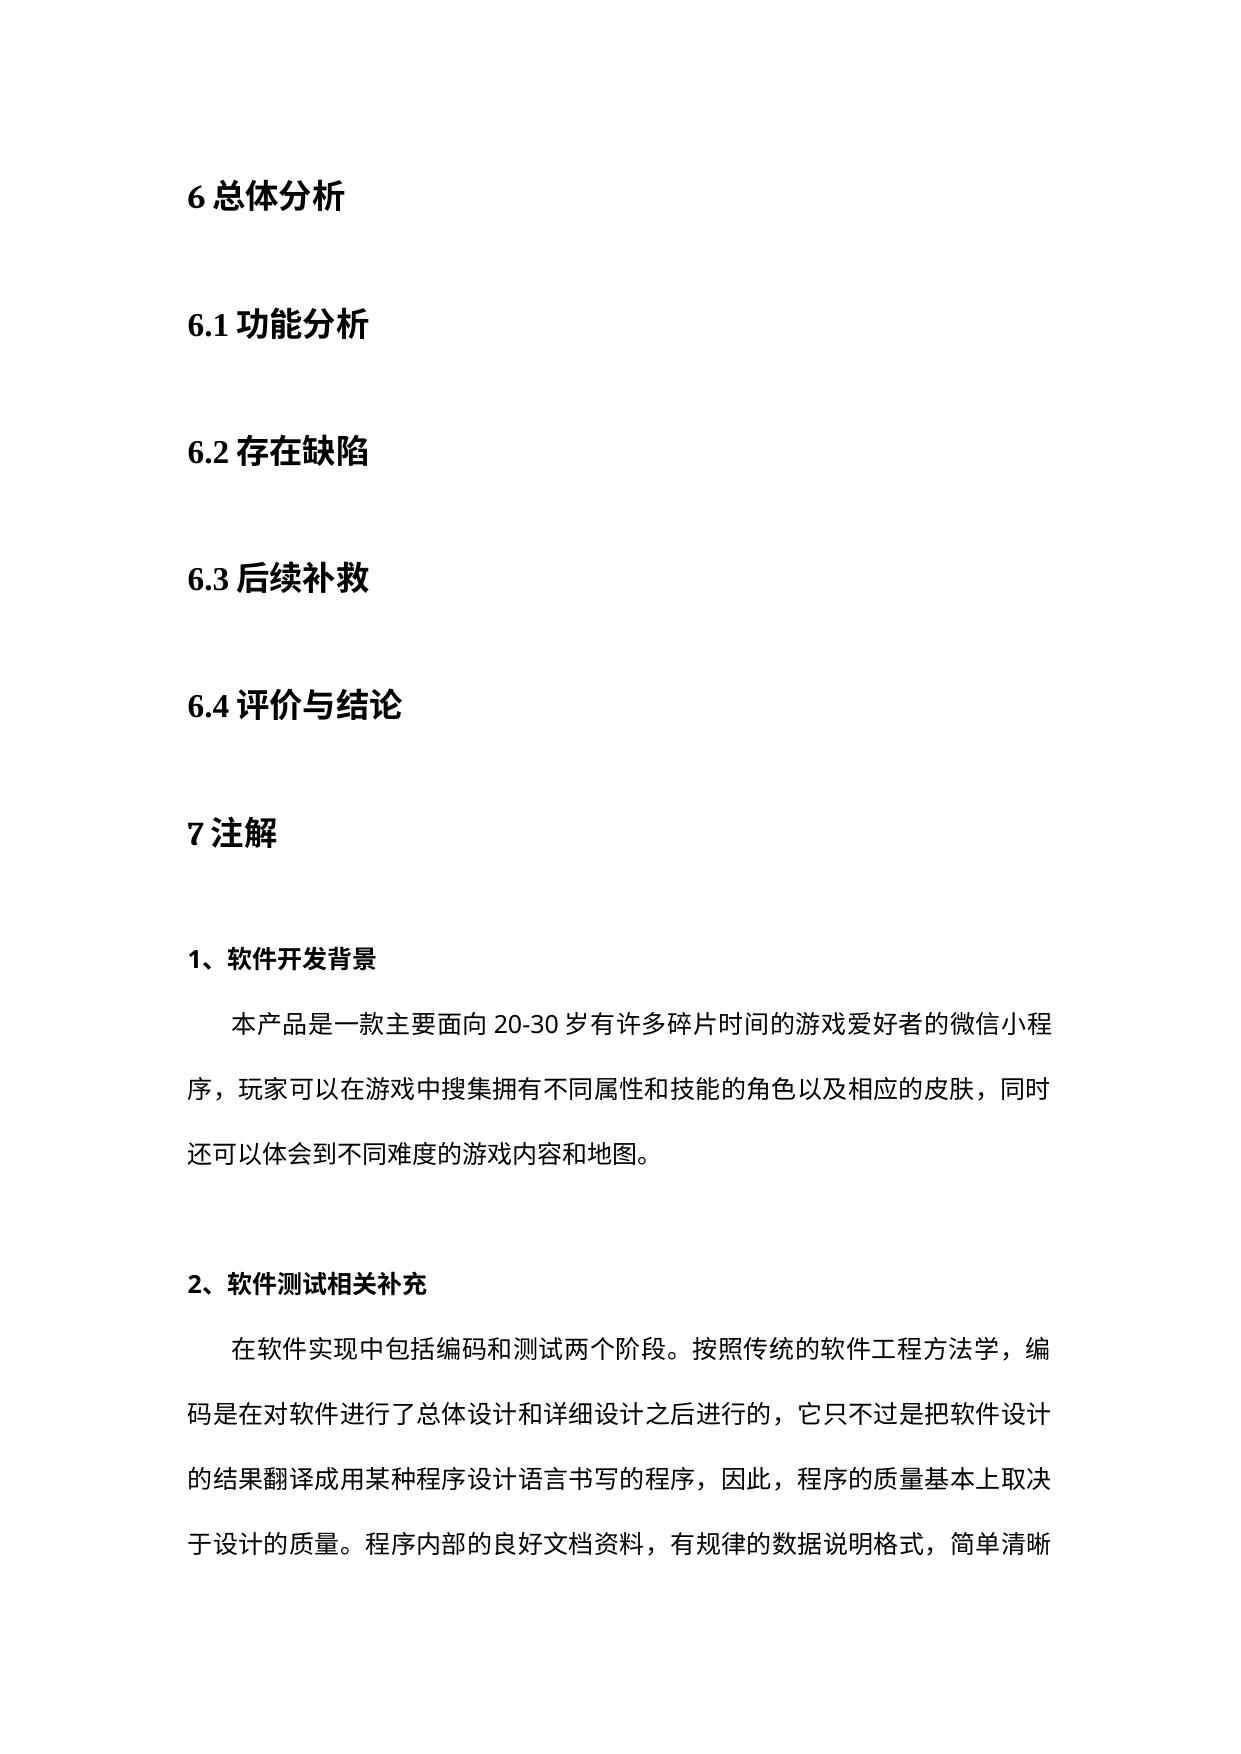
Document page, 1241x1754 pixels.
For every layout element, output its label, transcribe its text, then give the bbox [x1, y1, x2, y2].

subtitle 6.1功能分析 [187, 289, 1053, 354]
subtitle 7注解 [187, 798, 1053, 863]
text 2、软件测试相关补充 [187, 1250, 1053, 1315]
subtitle 6.4评价与结论 [187, 671, 1053, 736]
text 本产品是一款主要面向20-30岁有许多碎片时间的游戏爱好者的微信小程序，玩家可以在游戏中搜集拥有不同属性和技能的角色以及相应的皮肤，同时还可以体会到不同难度的游戏内容和地图。 [187, 990, 1053, 1185]
subtitle 6总体分析 [187, 162, 1053, 227]
subtitle 6.2存在缺陷 [187, 416, 1053, 481]
text 1、软件开发背景 [187, 925, 1053, 990]
subtitle 6.3后续补救 [187, 543, 1053, 608]
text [187, 1315, 1053, 1575]
